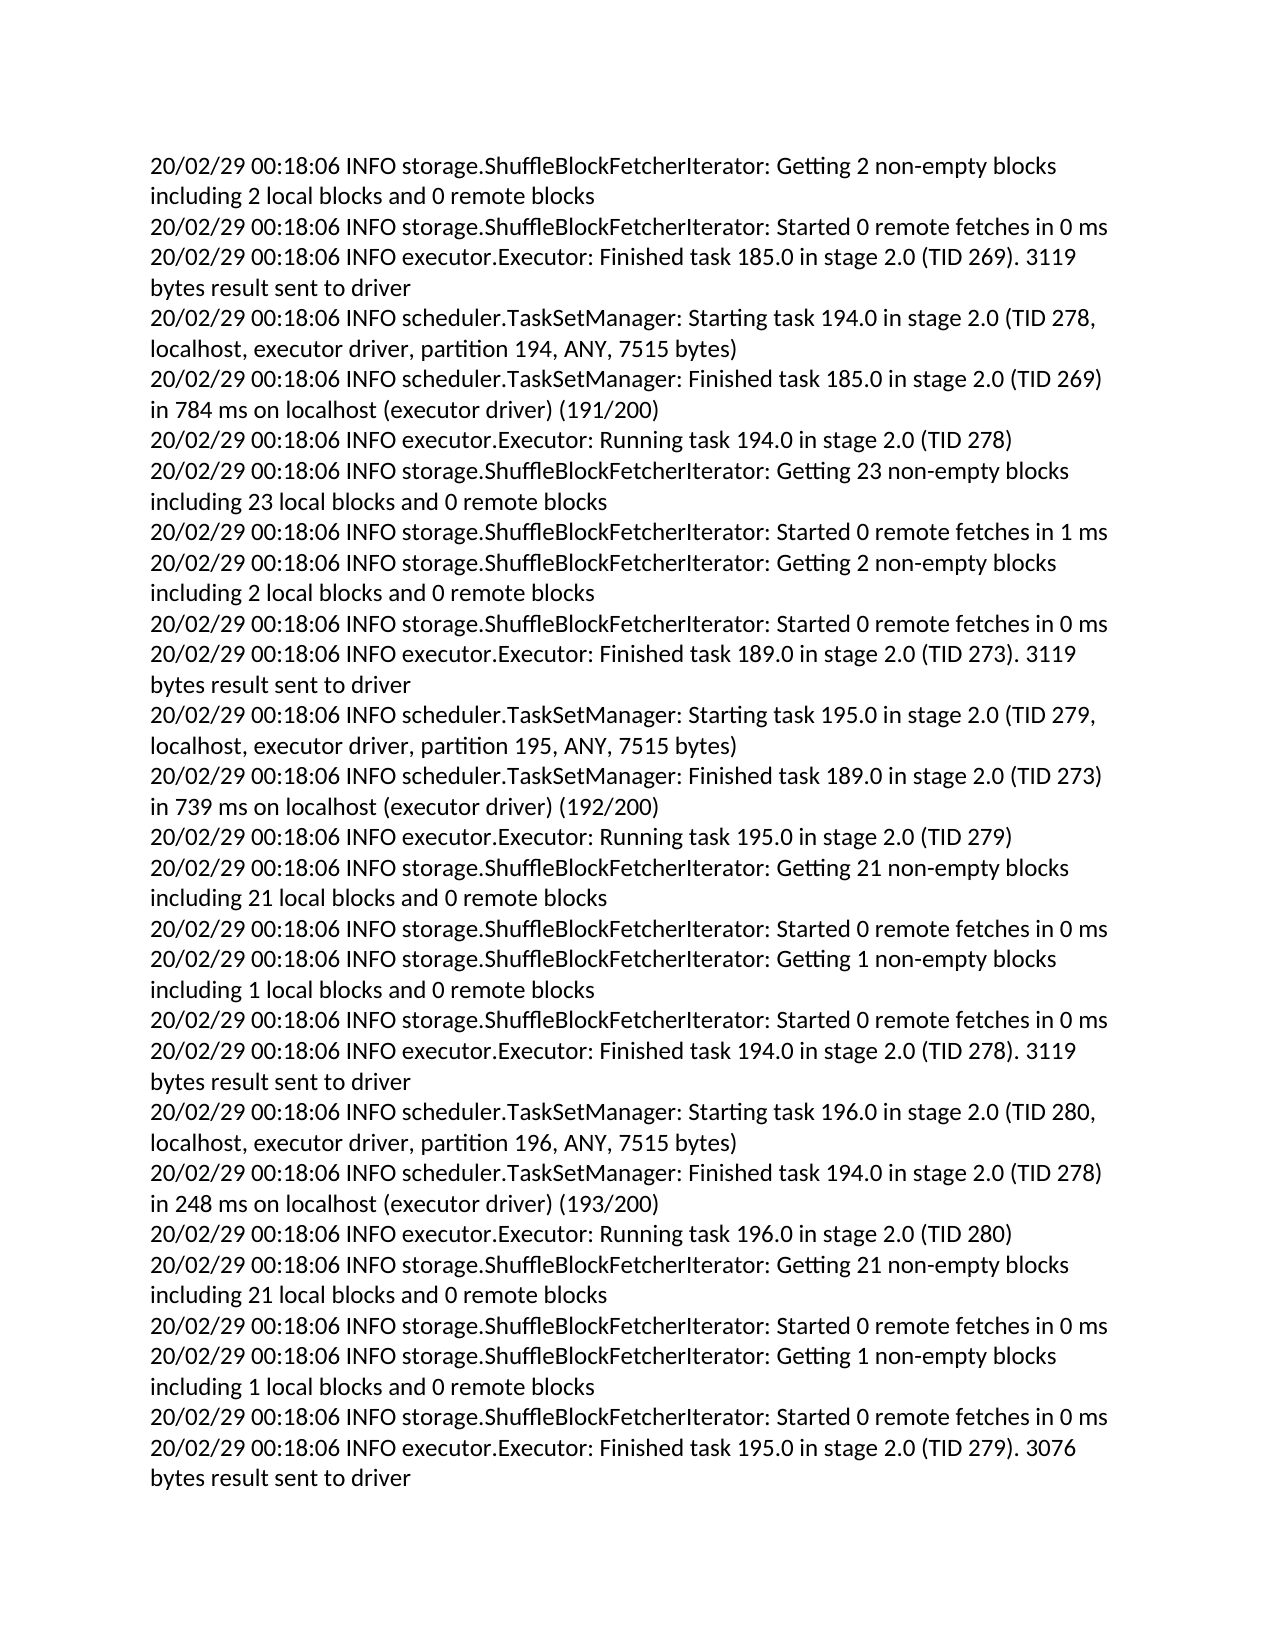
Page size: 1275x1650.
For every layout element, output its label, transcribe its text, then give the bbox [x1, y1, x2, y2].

text 20/02/29 00:18:06 INFO storage.ShuffleBlockFetcherIterator: Started 0 remote fetches in 0 ms [150, 913, 1125, 943]
text 20/02/29 00:18:06 INFO executor.Executor: Running task 195.0 in stage 2.0 (TID 279) [150, 821, 1125, 852]
text 20/02/29 00:18:06 INFO storage.ShuffleBlockFetcherIterator: Started 0 remote fetches in 0 ms [150, 1401, 1125, 1432]
text 20/02/29 00:18:06 INFO storage.ShuffleBlockFetcherIterator: Started 0 remote fetches in 0 ms [150, 608, 1125, 638]
text 20/02/29 00:18:06 INFO scheduler.TaskSetManager: Finished task 194.0 in stage 2.0 (TID 278) in 248 ms on localhost (executor driver) (193/200) [150, 1157, 1125, 1218]
text 20/02/29 00:18:06 INFO executor.Executor: Finished task 195.0 in stage 2.0 (TID 279). 3076 bytes result sent to driver [150, 1432, 1125, 1493]
text 20/02/29 00:18:06 INFO scheduler.TaskSetManager: Starting task 196.0 in stage 2.0 (TID 280, localhost, executor driver, partition 196, ANY, 7515 bytes) [150, 1096, 1125, 1157]
text 20/02/29 00:18:06 INFO storage.ShuffleBlockFetcherIterator: Getting 2 non-empty blocks including 2 local blocks and 0 remote blocks [150, 547, 1125, 608]
text 20/02/29 00:18:06 INFO executor.Executor: Running task 196.0 in stage 2.0 (TID 280) [150, 1218, 1125, 1249]
text 20/02/29 00:18:06 INFO storage.ShuffleBlockFetcherIterator: Started 0 remote fetches in 1 ms [150, 516, 1125, 547]
text 20/02/29 00:18:06 INFO storage.ShuffleBlockFetcherIterator: Getting 1 non-empty blocks including 1 local blocks and 0 remote blocks [150, 943, 1125, 1004]
text 20/02/29 00:18:06 INFO storage.ShuffleBlockFetcherIterator: Getting 1 non-empty blocks including 1 local blocks and 0 remote blocks [150, 1340, 1125, 1401]
text 20/02/29 00:18:06 INFO storage.ShuffleBlockFetcherIterator: Started 0 remote fetches in 0 ms [150, 211, 1125, 242]
text 20/02/29 00:18:06 INFO scheduler.TaskSetManager: Starting task 195.0 in stage 2.0 (TID 279, localhost, executor driver, partition 195, ANY, 7515 bytes) [150, 699, 1125, 760]
text 20/02/29 00:18:06 INFO scheduler.TaskSetManager: Finished task 185.0 in stage 2.0 (TID 269) in 784 ms on localhost (executor driver) (191/200) [150, 364, 1125, 425]
text 20/02/29 00:18:06 INFO executor.Executor: Finished task 189.0 in stage 2.0 (TID 273). 3119 bytes result sent to driver [150, 638, 1125, 699]
text 20/02/29 00:18:06 INFO executor.Executor: Finished task 185.0 in stage 2.0 (TID 269). 3119 bytes result sent to driver [150, 242, 1125, 303]
text 20/02/29 00:18:06 INFO storage.ShuffleBlockFetcherIterator: Started 0 remote fetches in 0 ms [150, 1310, 1125, 1340]
text 20/02/29 00:18:06 INFO storage.ShuffleBlockFetcherIterator: Started 0 remote fetches in 0 ms [150, 1004, 1125, 1035]
text 20/02/29 00:18:06 INFO storage.ShuffleBlockFetcherIterator: Getting 21 non-empty blocks including 21 local blocks and 0 remote blocks [150, 852, 1125, 913]
text 20/02/29 00:18:06 INFO storage.ShuffleBlockFetcherIterator: Getting 21 non-empty blocks including 21 local blocks and 0 remote blocks [150, 1249, 1125, 1310]
text 20/02/29 00:18:06 INFO executor.Executor: Running task 194.0 in stage 2.0 (TID 278) [150, 425, 1125, 455]
text 20/02/29 00:18:06 INFO storage.ShuffleBlockFetcherIterator: Getting 2 non-empty blocks including 2 local blocks and 0 remote blocks [150, 150, 1125, 211]
text 20/02/29 00:18:06 INFO executor.Executor: Finished task 194.0 in stage 2.0 (TID 278). 3119 bytes result sent to driver [150, 1035, 1125, 1096]
text 20/02/29 00:18:06 INFO storage.ShuffleBlockFetcherIterator: Getting 23 non-empty blocks including 23 local blocks and 0 remote blocks [150, 455, 1125, 516]
text 20/02/29 00:18:06 INFO scheduler.TaskSetManager: Finished task 189.0 in stage 2.0 (TID 273) in 739 ms on localhost (executor driver) (192/200) [150, 760, 1125, 821]
text 20/02/29 00:18:06 INFO scheduler.TaskSetManager: Starting task 194.0 in stage 2.0 (TID 278, localhost, executor driver, partition 194, ANY, 7515 bytes) [150, 303, 1125, 364]
